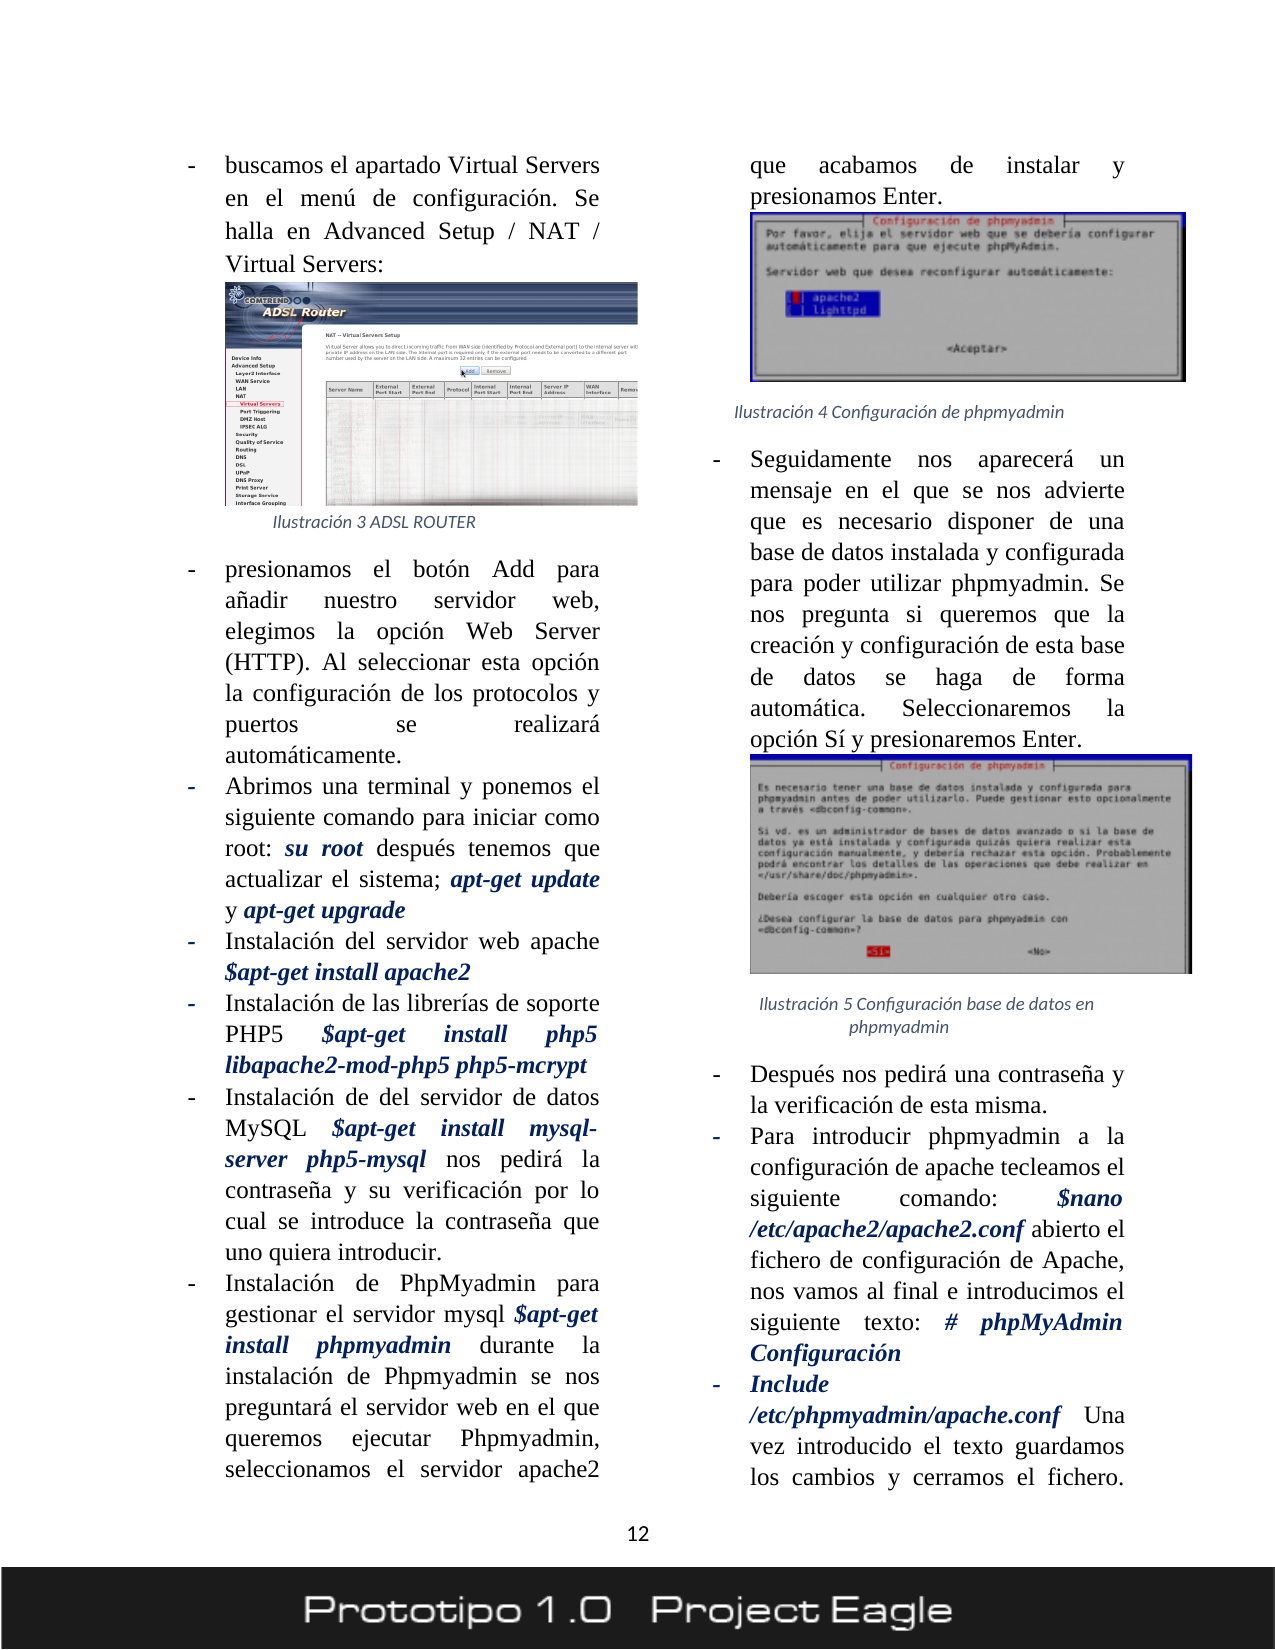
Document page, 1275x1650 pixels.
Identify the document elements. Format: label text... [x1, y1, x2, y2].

list Abrimos una terminal y ponemos el siguiente comando para iniciar como root: su root después tenemos que actualizar el sistema; apt-get update y apt-get upgrade [187, 771, 600, 924]
list Instalación de PhpMyadmin para gestionar el servidor mysql $apt-get install phpmyadmin durante la instalación de Phpmyadmin se nos preguntará el servidor web en el que queremos ejecutar Phpmyadmin, seleccionamos el servidor apache2 que acabamos de instalar y presionamos Enter. [187, 1268, 600, 1483]
picture [750, 212, 1186, 382]
list Instalación de PhpMyadmin para gestionar el servidor mysql $apt-get install phpmyadmin durante la instalación de Phpmyadmin se nos preguntará el servidor web en el que queremos ejecutar Phpmyadmin, seleccionamos el servidor apache2 que acabamos de instalar y presionamos Enter. [712, 150, 1125, 210]
list Instalación de del servidor de datos MySQL $apt-get install mysql-server php5-mysql nos pedirá la contraseña y su verificación por lo cual se introduce la contraseña que uno quiera introducir. [187, 1082, 600, 1266]
list Para introducir phpmyadmin a la configuración de apache tecleamos el siguiente comando: $nano /etc/apache2/apache2.conf abierto el fichero de configuración de Apache, nos vamos al final e introducimos el siguiente texto: # phpMyAdmin Configuración [712, 1121, 1125, 1367]
list Seguidamente nos aparecerá un mensaje en el que se nos advierte que es necesario disponer de una base de datos instalada y configurada para poder utilizar phpmyadmin. Se nos pregunta si queremos que la creación y configuración de esta base de datos se haga de forma automática. Seleccionaremos la opción Sí y presionaremos Enter. [712, 444, 1125, 752]
text Ilustración 4 Configuración de phpmyadmin [675, 401, 1125, 423]
picture [750, 754, 1193, 974]
list presionamos el botón Add para añadir nuestro servidor web, elegimos la opción Web Server (HTTP). Al seleccionar esta opción la configuración de los protocolos y puertos se realizará automáticamente. [187, 554, 600, 769]
list buscamos el apartado Virtual Servers en el menú de configuración. Se halla en Advanced Setup / NAT / Virtual Servers: [187, 150, 600, 278]
text Ilustración 5 Configuración base de datos en phpmyadmin [675, 992, 1125, 1038]
list Después nos pedirá una contraseña y la verificación de esta misma. [712, 1059, 1125, 1119]
list Instalación del servidor web apache $apt-get install apache2 [187, 926, 600, 986]
list Instalación de las librerías de soporte PHP5 $apt-get install php5 libapache2-mod-php5 php5-mcrypt [187, 988, 600, 1079]
text Ilustración 3 ADSL ROUTER [150, 510, 600, 533]
picture [1, 1567, 1275, 1649]
